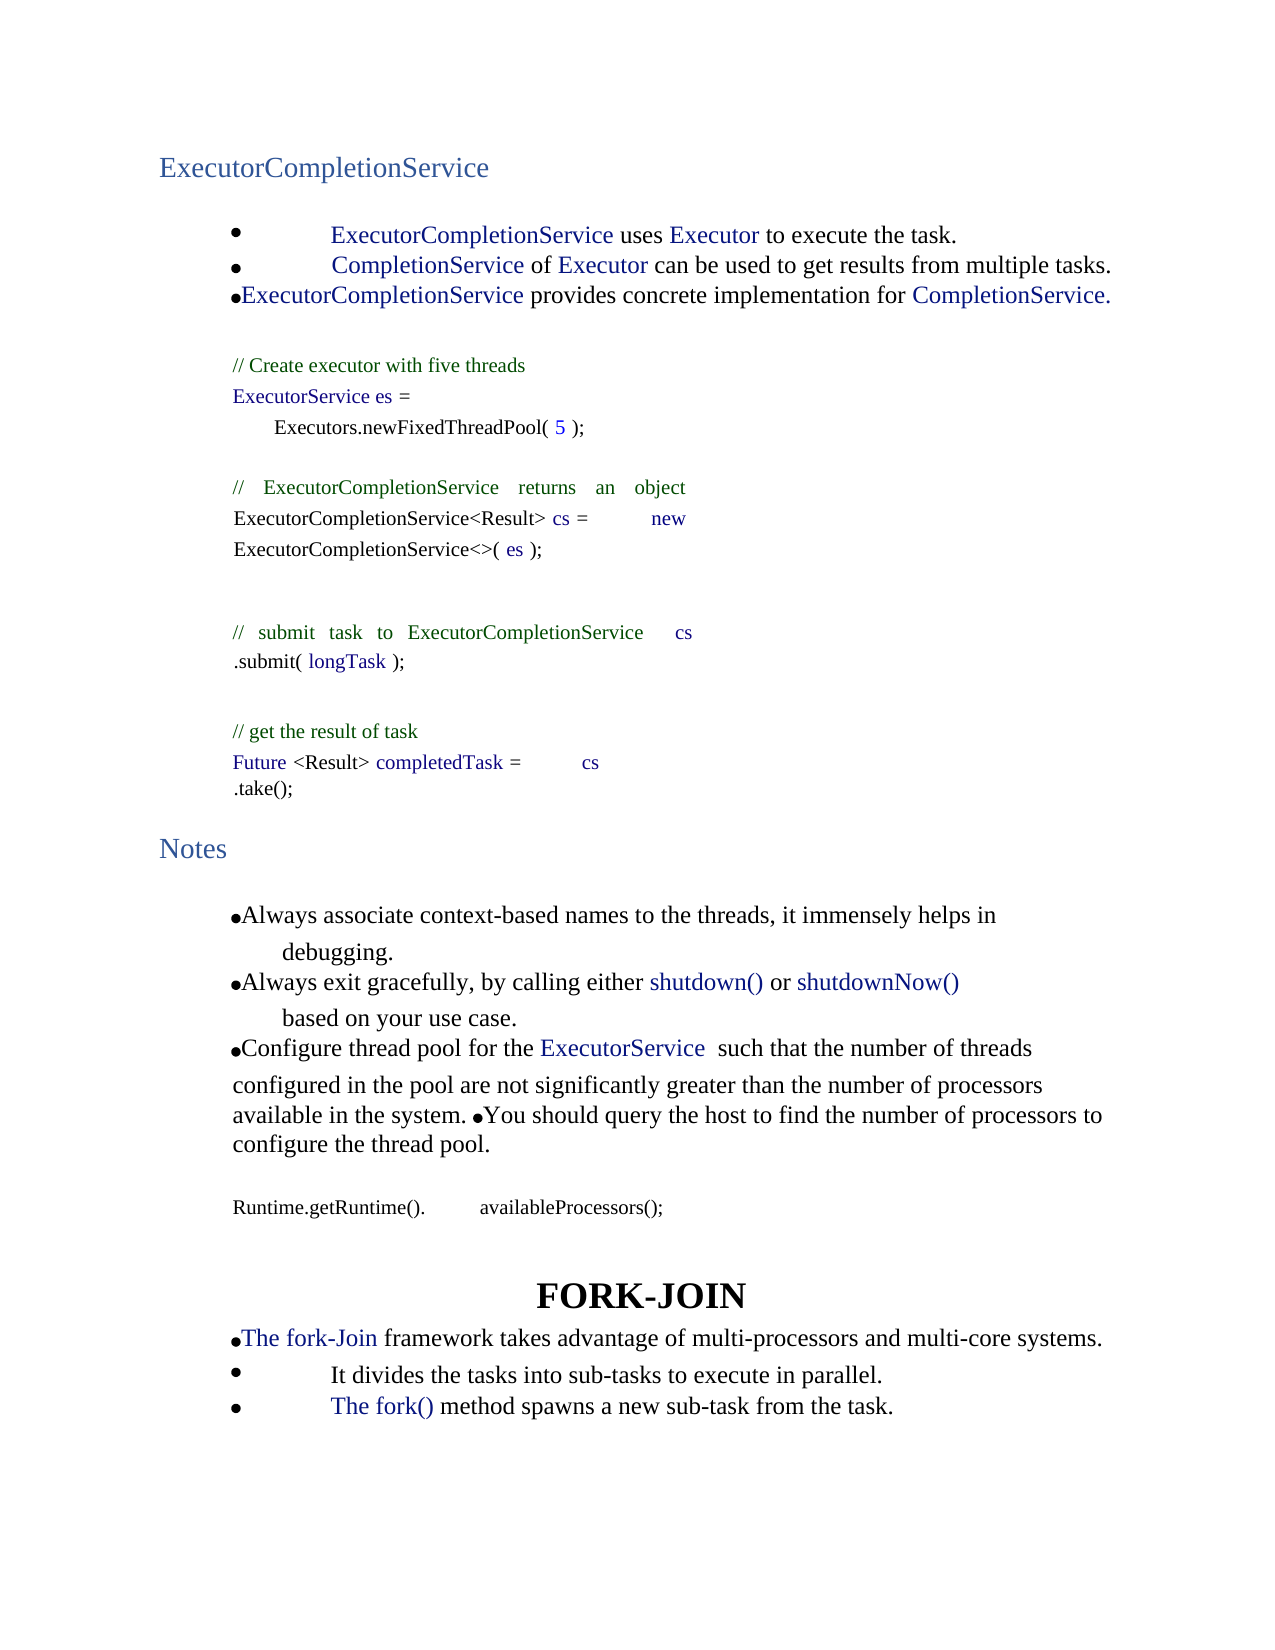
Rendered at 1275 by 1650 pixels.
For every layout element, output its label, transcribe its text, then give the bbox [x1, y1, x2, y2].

subtitle FORK-JOIN [260, 1274, 1022, 1317]
text ExecutorService es = [232, 384, 686, 408]
subtitle Notes [159, 831, 1114, 865]
text // get the result of task [232, 719, 587, 743]
text // submit task to ExecutorCompletionService cs .submit( longTask ); [232, 620, 692, 674]
text Always exit gracefully, by calling either shutdown() or shutdownNow() based on your use case. [231, 967, 987, 1032]
text Configure thread pool for the ExecutorService such that the number of threads configured in the pool are not significantly greater than the number of processors available in the system. You should query the host to find the number of processors to configure the thread pool. [231, 1033, 1113, 1158]
text // ExecutorCompletionService returns an object ExecutorCompletionService<Result> cs = new ExecutorCompletionService<>( es ); [232, 475, 686, 562]
text Always associate context-based names to the threads, it immensely helps in debugging. [231, 900, 1113, 966]
text // Create executor with five threads [232, 353, 587, 377]
text Executors.newFixedThreadPool( 5 ); [232, 415, 893, 439]
text The fork() method spawns a new sub-task from the task. [231, 1391, 1113, 1420]
text Runtime.getRuntime(). availableProcessors(); [232, 1195, 694, 1219]
text Future <Result> completedTask = cs .take(); [232, 750, 614, 800]
text ExecutorCompletionService provides concrete implementation for CompletionService. [231, 280, 1114, 316]
text It divides the tasks into sub-tasks to execute in parallel. [231, 1360, 1113, 1389]
text ExecutorCompletionService uses Executor to execute the task. CompletionService of Executor can be used to get results from multiple tasks. [231, 220, 1113, 279]
text The fork-Join framework takes advantage of multi-processors and multi-core systems. [231, 1323, 1113, 1359]
subtitle ExecutorCompletionService [159, 150, 1114, 183]
